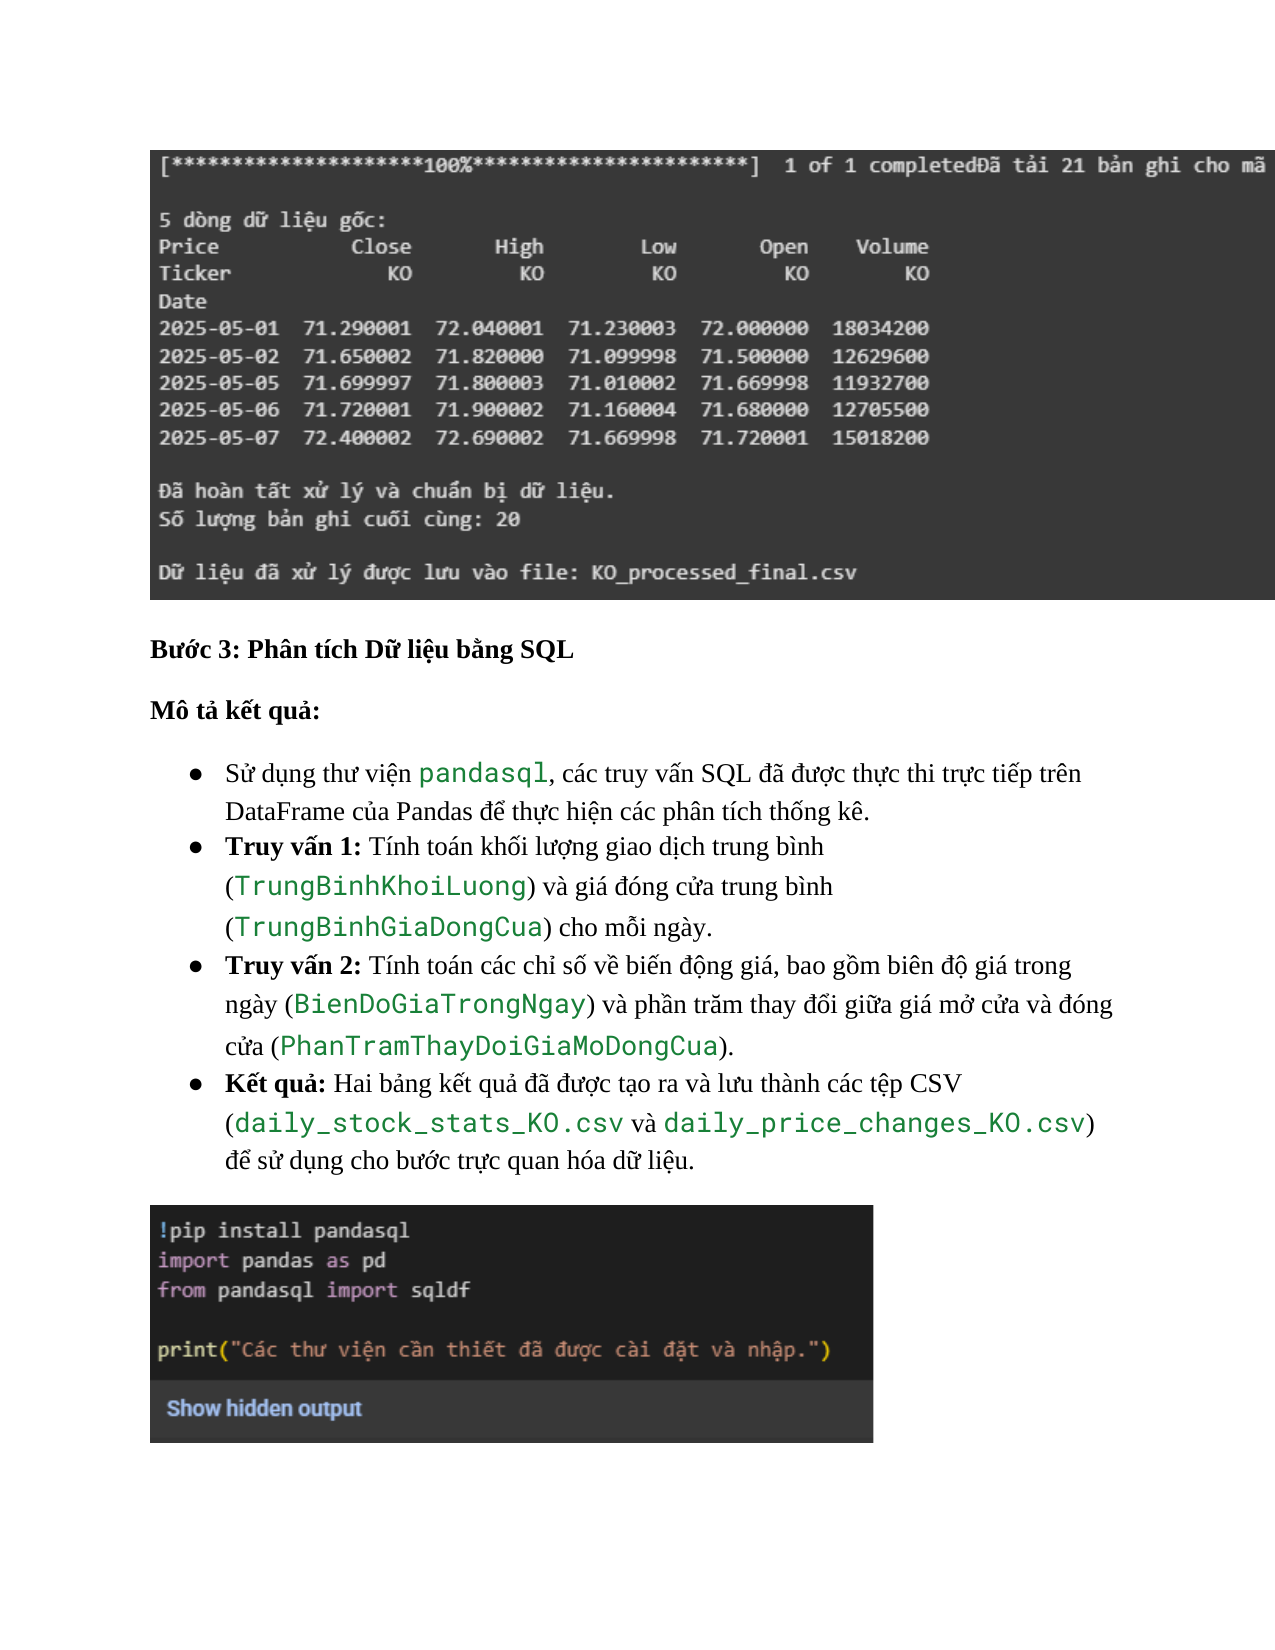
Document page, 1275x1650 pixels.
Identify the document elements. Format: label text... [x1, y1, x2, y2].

picture [150, 150, 1275, 600]
list Truy vấn 2: Tính toán các chỉ số về biến động giá, bao gồm biên độ giá trong ngày (BienDoGiaTrongNgay) và phần trăm thay đổi giữa giá mở cửa và đóng cửa (PhanTramThayDoiGiaMoDongCua). [187, 949, 1125, 1062]
list Kết quả: Hai bảng kết quả đã được tạo ra và lưu thành các tệp CSV (daily_stock_stats_KO.csv và daily_price_changes_KO.csv) để sử dụng cho bước trực quan hóa dữ liệu. [187, 1068, 1125, 1176]
list Sử dụng thư viện pandasql, các truy vấn SQL đã được thực thi trực tiếp trên DataFrame của Pandas để thực hiện các phân tích thống kê. [187, 754, 1125, 826]
subtitle Bước 3: Phân tích Dữ liệu bằng SQL [150, 633, 1125, 664]
picture [150, 1205, 874, 1443]
list Truy vấn 1: Tính toán khối lượng giao dịch trung bình (TrungBinhKhoiLuong) và giá đóng cửa trung bình (TrungBinhGiaDongCua) cho mỗi ngày. [187, 831, 1125, 944]
text Mô tả kết quả: [150, 694, 1125, 725]
